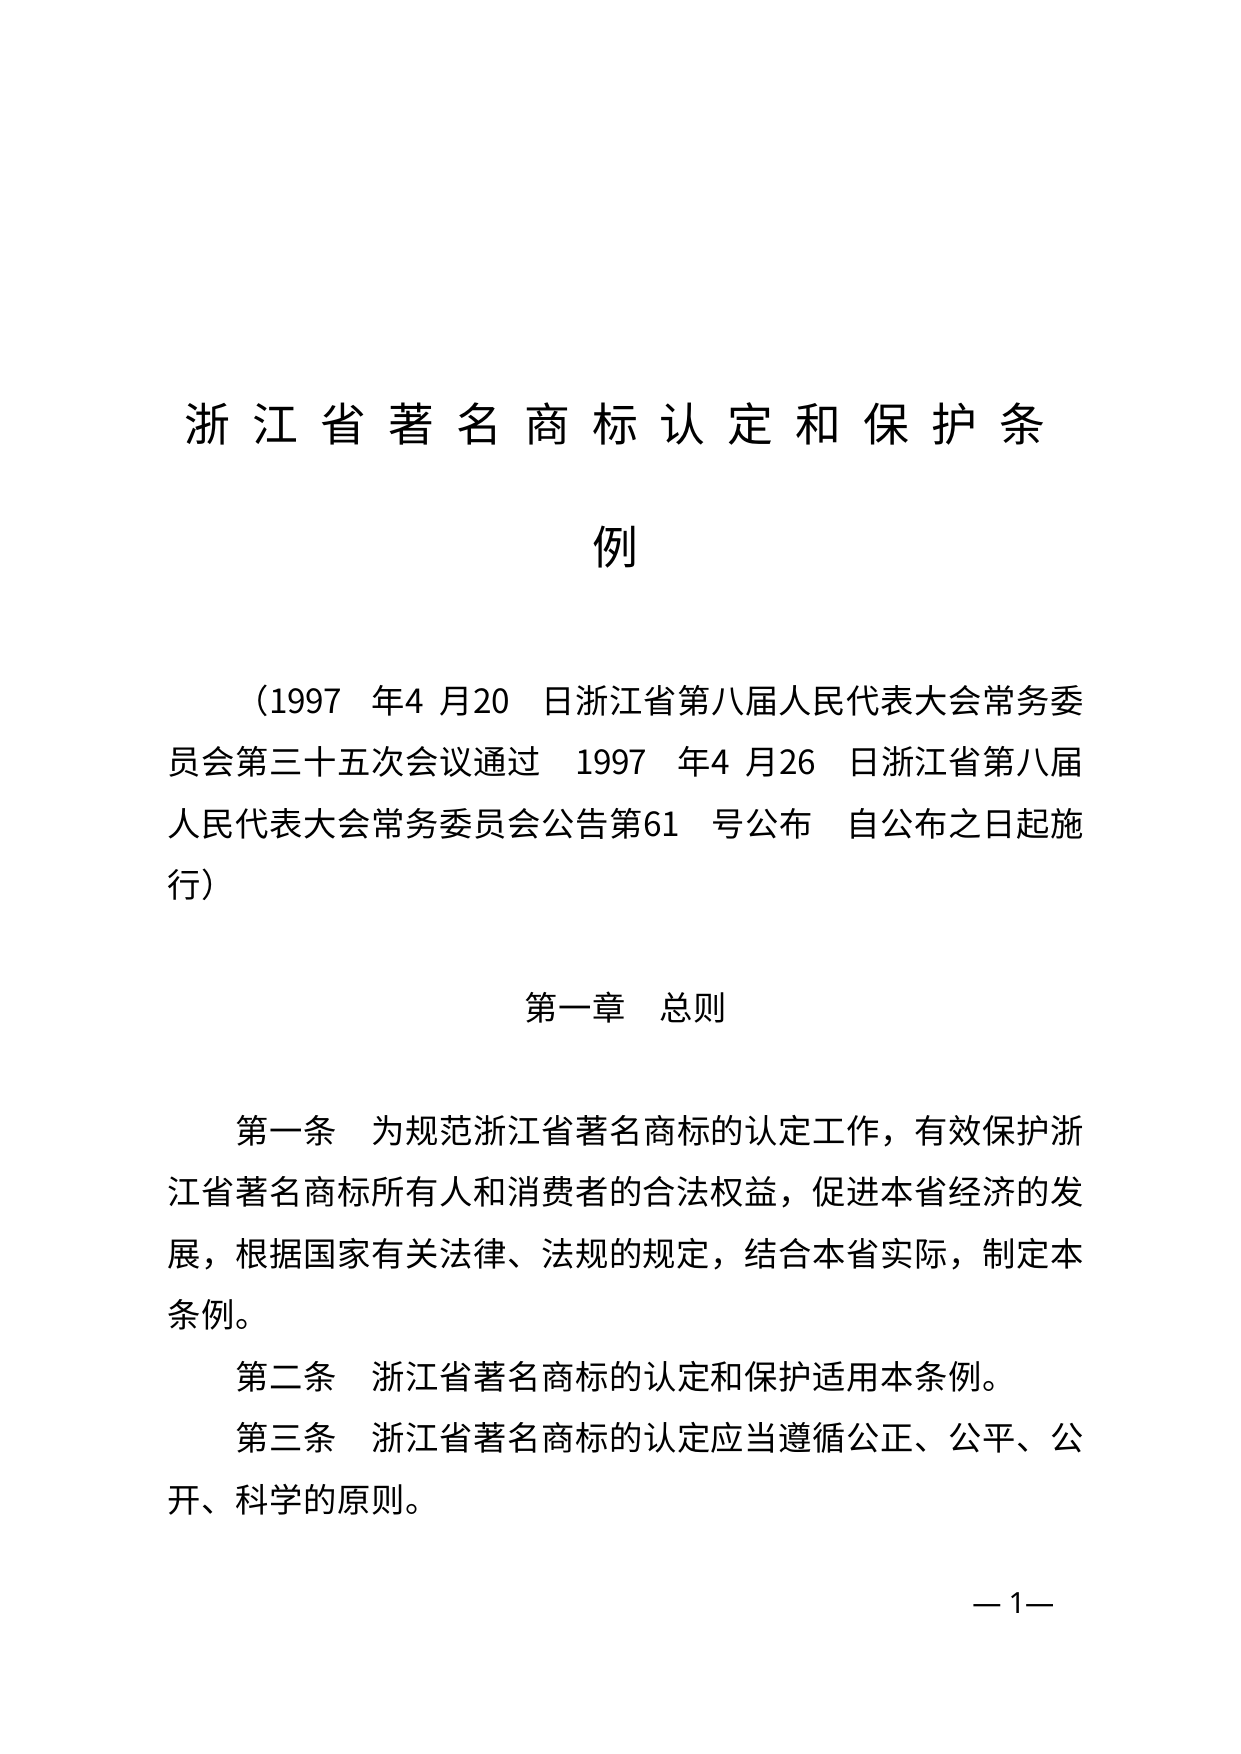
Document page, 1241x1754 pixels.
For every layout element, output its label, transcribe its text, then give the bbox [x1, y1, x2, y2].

text 第一章 总则 [168, 975, 1084, 1037]
text 第三条 浙江省著名商标的认定应当遵循公正、公平、公开、科学的原则。 [168, 1405, 1084, 1528]
text （1997年4月20日浙江省第八届人民代表大会常务委员会第三十五次会议通过 1997年4月26日浙江省第八届人民代表大会常务委员会公告第61号公布 自公布之日起施行） [168, 668, 1084, 914]
text 浙江省著名商标认定和保护条例 [168, 361, 1084, 606]
text 第二条 浙江省著名商标的认定和保护适用本条例。 [168, 1344, 1084, 1405]
text 第一条 为规范浙江省著名商标的认定工作，有效保护浙江省著名商标所有人和消费者的合法权益，促进本省经济的发展，根据国家有关法律、法规的规定，结合本省实际，制定本条例。 [168, 1098, 1084, 1344]
